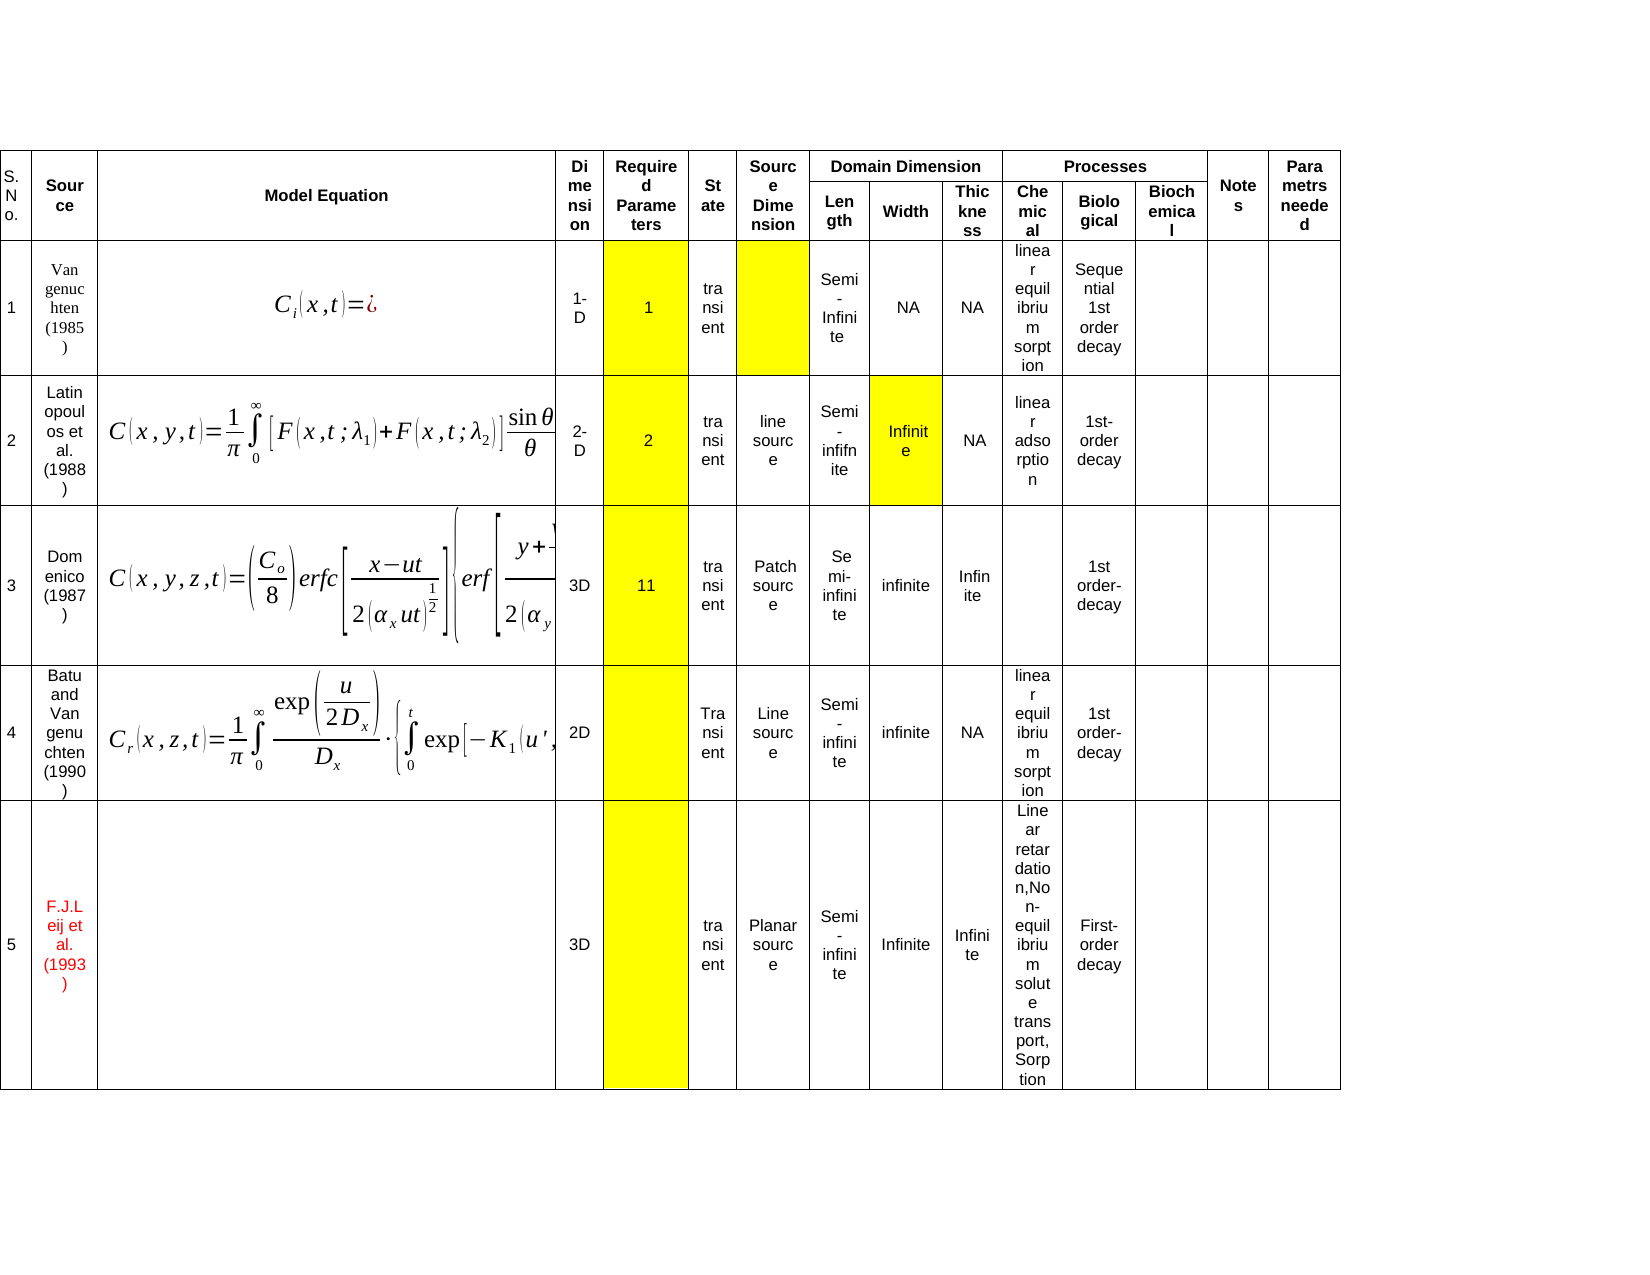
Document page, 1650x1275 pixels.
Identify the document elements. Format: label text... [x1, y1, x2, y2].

table_cell [1136, 376, 1207, 505]
table_cell Van genuchten (1985) [32, 241, 97, 375]
table_cell [1136, 506, 1207, 665]
table_cell 3 [1, 506, 31, 665]
table_cell 3D [556, 506, 603, 665]
table_cell [604, 801, 688, 1088]
table_cell transient [689, 506, 736, 665]
table_cell Width [870, 182, 942, 240]
table_cell Biochemical [1136, 182, 1207, 240]
table_cell Transient [689, 666, 736, 800]
table_cell [98, 241, 555, 375]
table_cell Biological [1063, 182, 1135, 240]
table_cell Domenico (1987) [32, 506, 97, 665]
table_cell 2 [604, 376, 688, 505]
table_header Model Equation [98, 151, 555, 240]
table_cell [1269, 241, 1340, 375]
table_cell NA [943, 666, 1002, 800]
table_cell [1208, 241, 1268, 375]
table_cell [1269, 506, 1340, 665]
table_cell Semi-infinite [810, 506, 869, 665]
table_cell [98, 801, 555, 1088]
table_cell Infinite [943, 801, 1002, 1088]
table_cell Sequential 1st order decay [1063, 241, 1135, 375]
table_cell [1136, 666, 1207, 800]
table_cell infinite [870, 506, 942, 665]
table_cell 1st order-decay [1063, 506, 1135, 665]
table_cell transient [689, 801, 736, 1088]
table_cell Length [810, 182, 869, 240]
table_cell [1208, 801, 1268, 1088]
table_cell NA [870, 241, 942, 375]
table_cell Patch source [737, 506, 809, 665]
table_cell 5 [1, 801, 31, 1088]
table_header Source Dimension [737, 151, 809, 240]
table_cell Semi-infinite [810, 801, 869, 1088]
table_cell 3D [556, 801, 603, 1088]
table_header Processes [1003, 151, 1207, 181]
table_cell [1208, 376, 1268, 505]
table_cell [1208, 506, 1268, 665]
table_cell transient [689, 376, 736, 505]
table_cell F.J.Leij et al. (1993) [32, 801, 97, 1088]
table_header Notes [1208, 151, 1268, 240]
table_cell transient [689, 241, 736, 375]
table_cell linear equilibrium sorption [1003, 241, 1062, 375]
table_cell 2D [556, 666, 603, 800]
table_cell 1 [604, 241, 688, 375]
table_cell 2 [1, 376, 31, 505]
table_cell Infinite [870, 801, 942, 1088]
table_cell Infinite [870, 376, 942, 505]
table_cell [1136, 801, 1207, 1088]
table_header Source [32, 151, 97, 240]
table_header State [689, 151, 736, 240]
table_header Parametrs needed [1269, 151, 1340, 240]
table_header Dimension [556, 151, 603, 240]
table_cell [1208, 666, 1268, 800]
table_cell Infinite [943, 506, 1002, 665]
table_cell [1003, 506, 1062, 665]
table_cell Semi-infinite [810, 666, 869, 800]
table_cell Chemical [1003, 182, 1062, 240]
table_cell [604, 666, 688, 800]
table_cell infinite [870, 666, 942, 800]
table_header S.No. [1, 151, 31, 240]
table_cell line source [737, 376, 809, 505]
table_cell [98, 666, 555, 800]
table_cell Line source [737, 666, 809, 800]
table_cell Thickness [943, 182, 1002, 240]
table_cell First-order decay [1063, 801, 1135, 1088]
table_cell 4 [1, 666, 31, 800]
table_cell 11 [604, 506, 688, 665]
table_cell Latinopoulos et al.(1988) [32, 376, 97, 505]
table_cell linear equilibrium sorption [1003, 666, 1062, 800]
table_cell 2-D [556, 376, 603, 505]
table_cell 1st order-decay [1063, 666, 1135, 800]
table_cell Linear retardation,Non-equilibrium solute transport, Sorption [1003, 801, 1062, 1088]
table_header Required Parameters [604, 151, 688, 240]
table_cell NA [943, 241, 1002, 375]
table_cell linear adsorption [1003, 376, 1062, 505]
table_cell NA [943, 376, 1002, 505]
table_cell [1136, 241, 1207, 375]
table_cell 1-D [556, 241, 603, 375]
table_cell Semi-Infinite [810, 241, 869, 375]
table_header Domain Dimension [810, 151, 1002, 181]
table_cell Semi-infifnite [810, 376, 869, 505]
table_cell 1 [1, 241, 31, 375]
table_cell [1269, 801, 1340, 1088]
table_cell [98, 376, 555, 505]
table_cell [1269, 666, 1340, 800]
table_cell Planar source [737, 801, 809, 1088]
table_cell [1269, 376, 1340, 505]
table_cell 1st-order decay [1063, 376, 1135, 505]
table_cell [98, 506, 555, 665]
table_cell [737, 241, 809, 375]
table_cell Batu and Van genuchten (1990) [32, 666, 97, 800]
